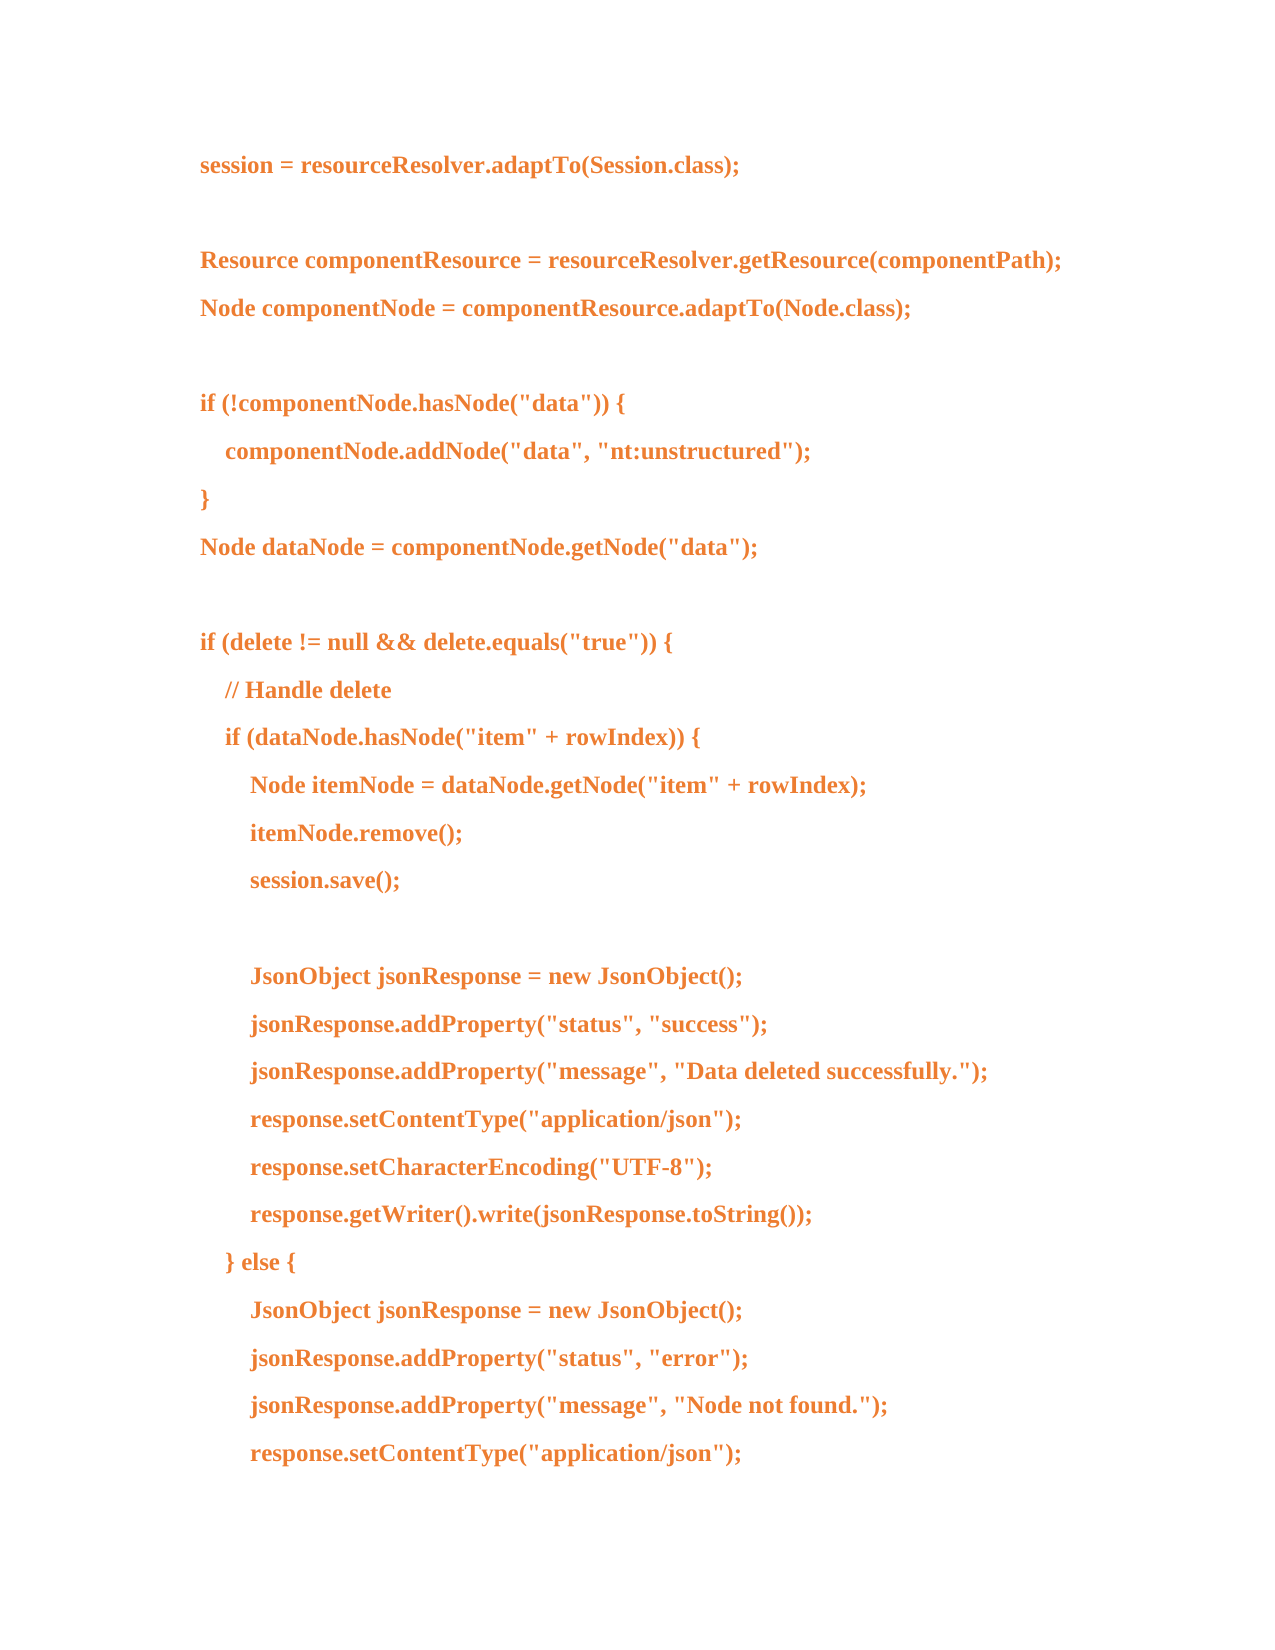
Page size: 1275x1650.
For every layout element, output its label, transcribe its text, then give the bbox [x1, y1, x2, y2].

text JsonObject jsonResponse = new JsonObject(); [150, 1295, 1125, 1324]
text JsonObject jsonResponse = new JsonObject(); [150, 961, 1125, 990]
text Node componentNode = componentResource.adaptTo(Node.class); [150, 293, 1125, 322]
text // Handle delete [150, 675, 1125, 703]
text if (delete != null && delete.equals("true")) { [150, 627, 1125, 656]
text Node dataNode = componentNode.getNode("data"); [150, 532, 1125, 560]
text itemNode.remove(); [150, 818, 1125, 847]
text jsonResponse.addProperty("message", "Data deleted successfully."); [150, 1056, 1125, 1085]
text response.setContentType("application/json"); [150, 1104, 1125, 1133]
text jsonResponse.addProperty("status", "error"); [150, 1343, 1125, 1371]
text jsonResponse.addProperty("message", "Node not found."); [150, 1390, 1125, 1419]
text response.setCharacterEncoding("UTF-8"); [150, 1152, 1125, 1181]
text Node itemNode = dataNode.getNode("item" + rowIndex); [150, 770, 1125, 799]
text } [150, 484, 1125, 513]
text Resource componentResource = resourceResolver.getResource(componentPath); [150, 245, 1125, 274]
text response.getWriter().write(jsonResponse.toString()); [150, 1199, 1125, 1228]
text componentNode.addNode("data", "nt:unstructured"); [150, 436, 1125, 465]
text session = resourceResolver.adaptTo(Session.class); [150, 150, 1125, 179]
text response.setContentType("application/json"); [150, 1438, 1125, 1467]
text if (dataNode.hasNode("item" + rowIndex)) { [150, 722, 1125, 751]
text jsonResponse.addProperty("status", "success"); [150, 1009, 1125, 1037]
text if (!componentNode.hasNode("data")) { [150, 388, 1125, 417]
text session.save(); [150, 866, 1125, 894]
text } else { [150, 1247, 1125, 1276]
